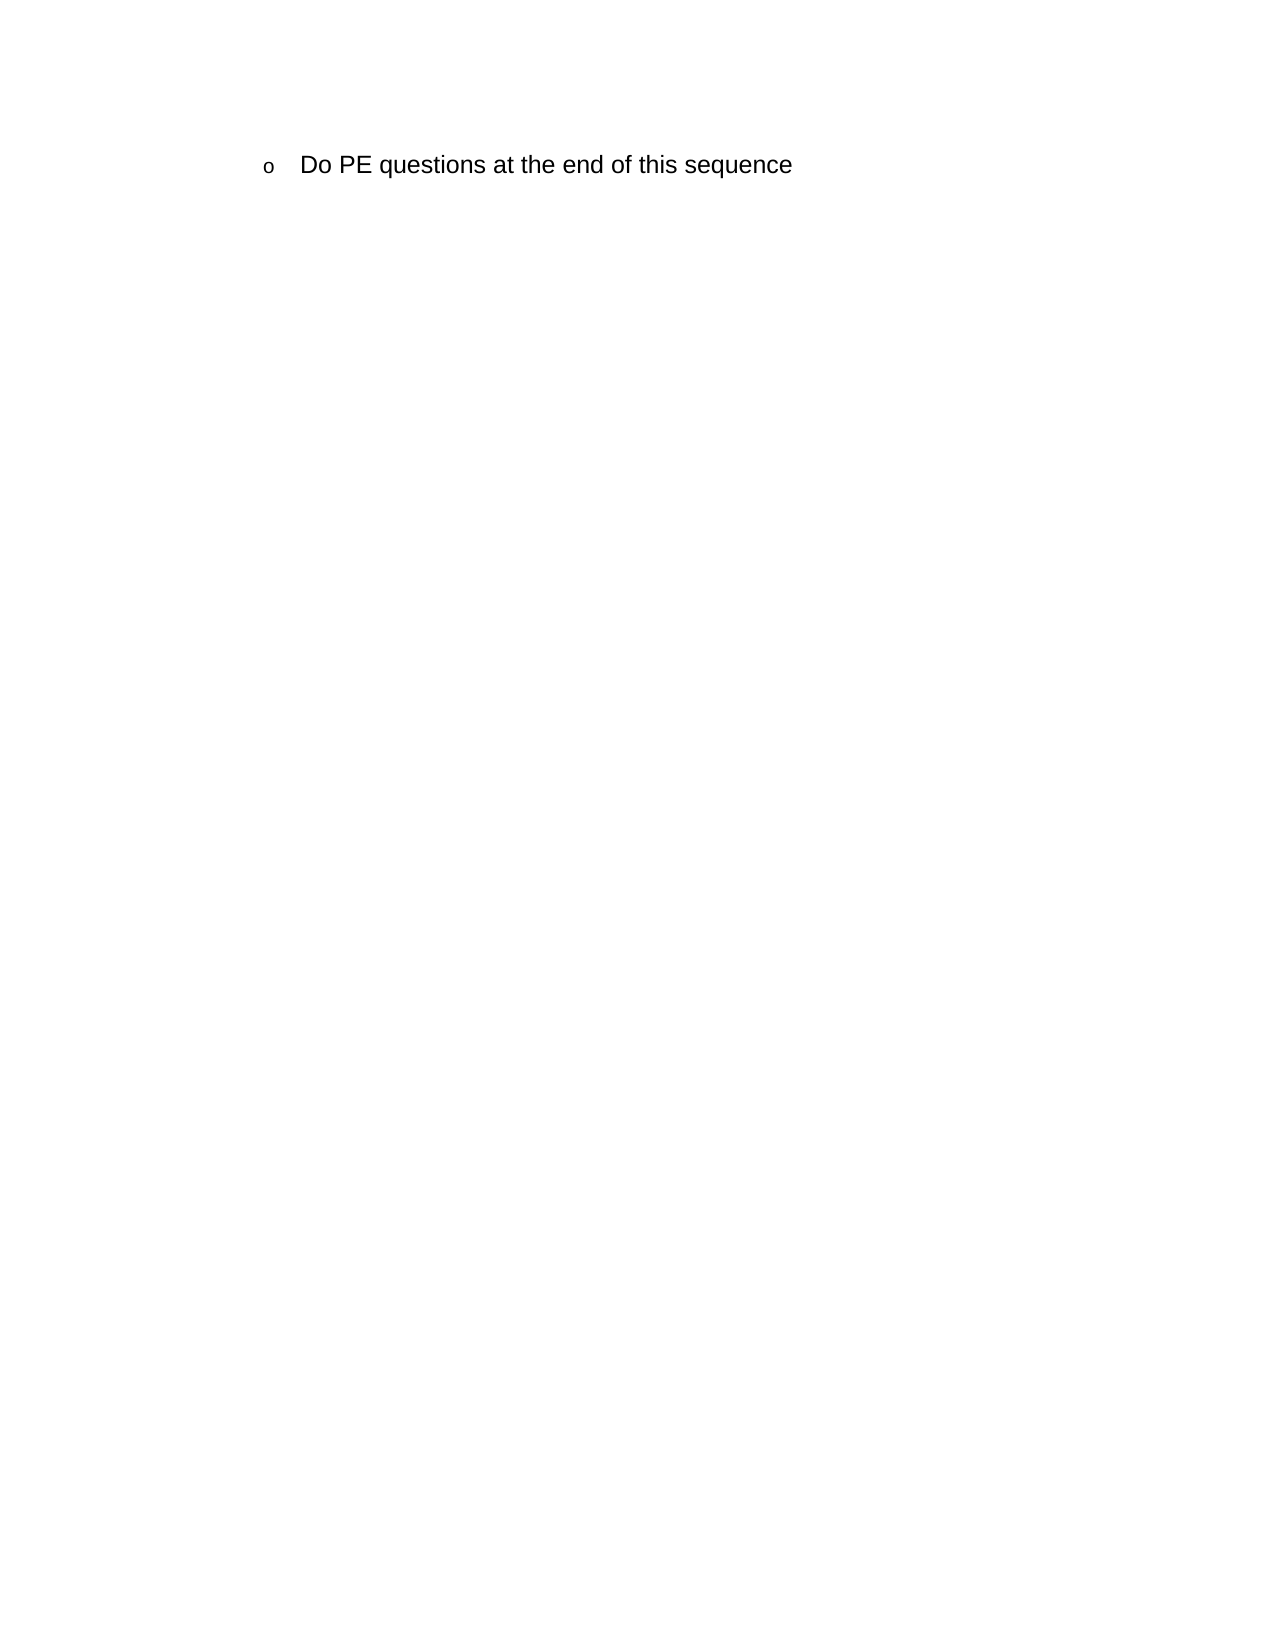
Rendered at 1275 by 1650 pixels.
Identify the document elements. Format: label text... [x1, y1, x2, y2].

list Do PE questions at the end of this sequence [262, 150, 1125, 180]
